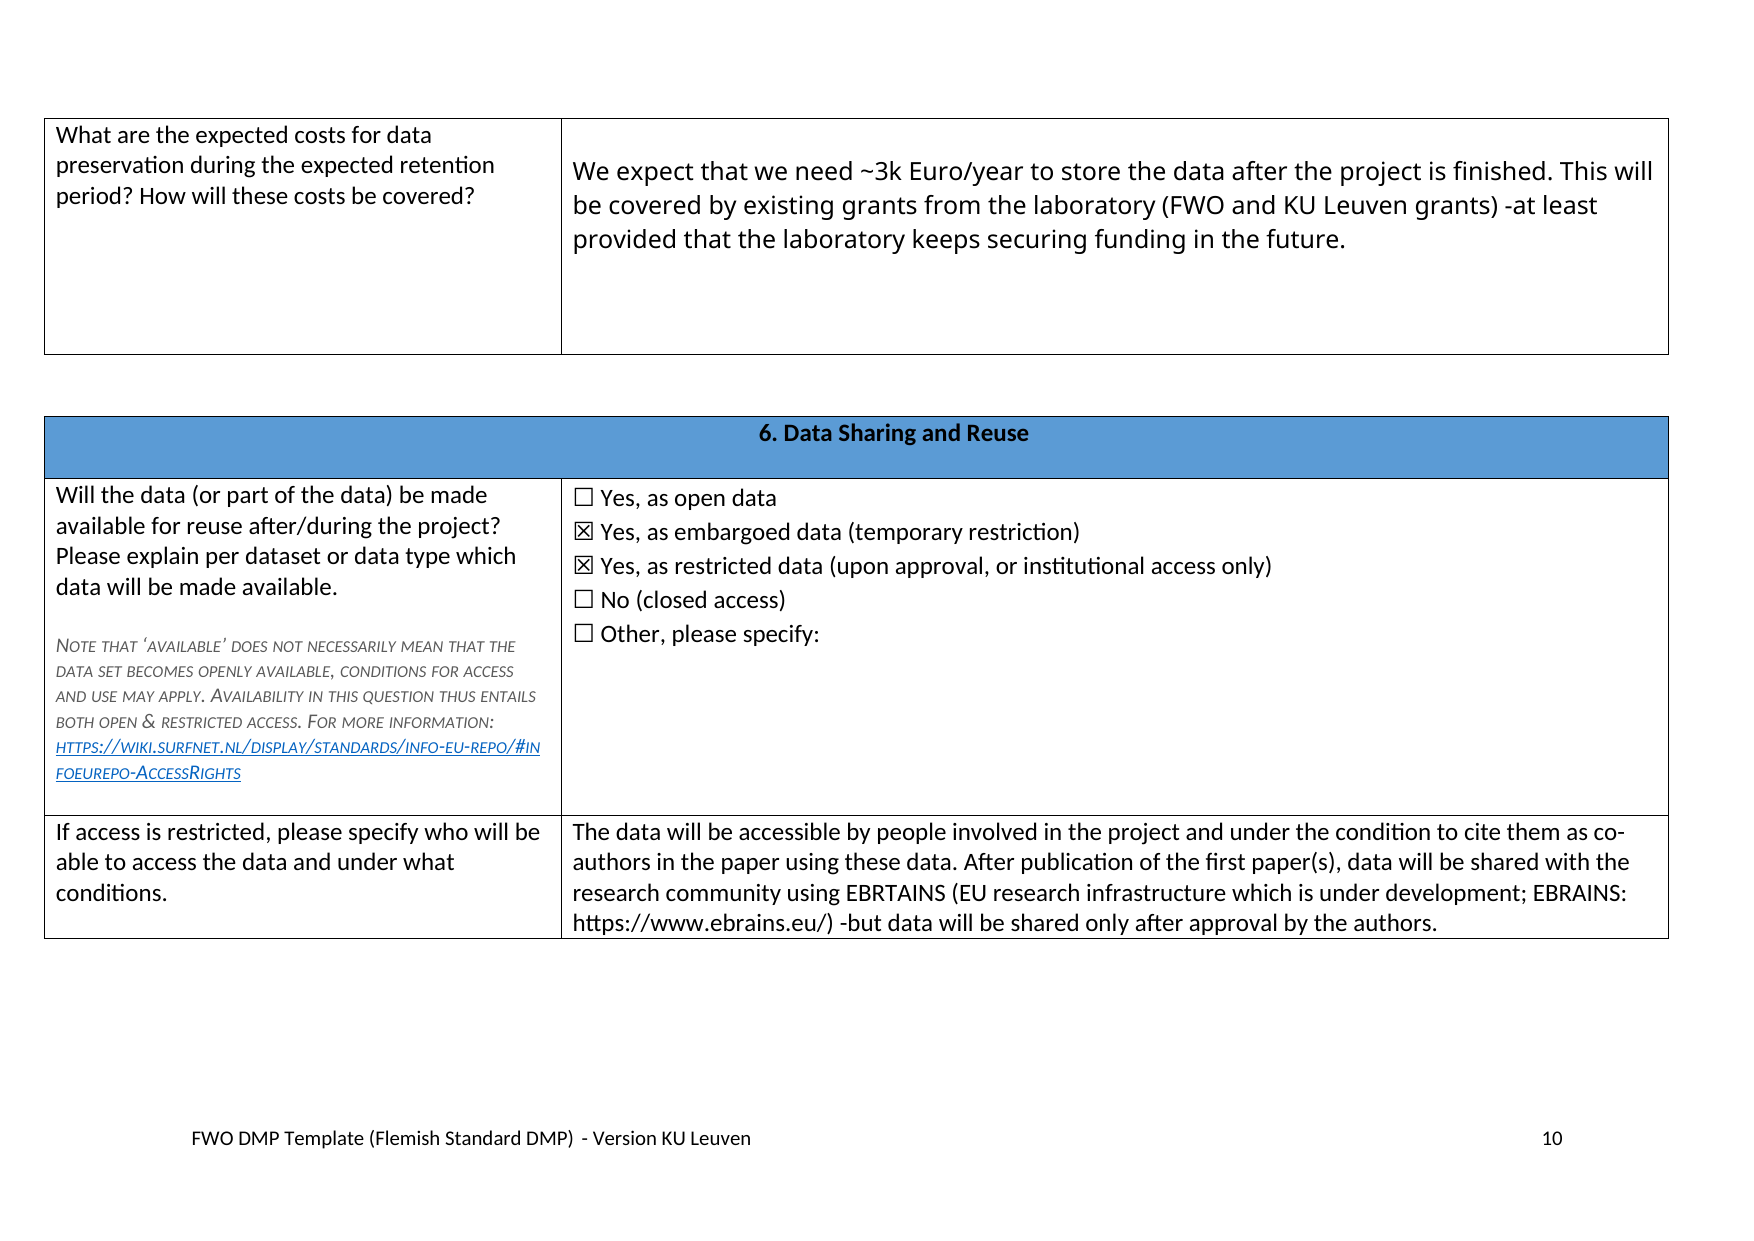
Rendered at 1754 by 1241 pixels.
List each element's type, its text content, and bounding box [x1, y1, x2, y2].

table_header 6. Data Sharing and Reuse [45, 417, 1668, 478]
table_cell The data will be accessible by people involved in the project and under the condition to cite them as co-authors in the paper using these data. After publication of the first paper(s), data will be shared with the research community using EBRTAINS (EU research infrastructure which is under development; EBRAINS: https://www.ebrains.eu/) -but data will be shared only after approval by the authors. [562, 816, 1668, 938]
table_cell Will the data (or part of the data) be made available for reuse after/during the project? Please explain per dataset or data type which data will be made available. Note that ‘available’ does not necessarily mean that the data set becomes openly available, conditions for access and use may apply. Availability in this question thus entails both open & restricted access. For more information: https://wiki.surfnet.nl/display/standards/info-eu-repo/#infoeurepo-AccessRights [45, 479, 561, 815]
table_cell We expect that we need ~3k Euro/year to store the data after the project is finished. This will be covered by existing grants from the laboratory (FWO and KU Leuven grants) -at least provided that the laboratory keeps securing funding in the future. [562, 119, 1668, 354]
table_cell What are the expected costs for data preservation during the expected retention period? How will these costs be covered? [45, 119, 561, 354]
table_cell If access is restricted, please specify who will be able to access the data and under what conditions. [45, 816, 561, 938]
table_cell Yes, as open data Yes, as embargoed data (temporary restriction) Yes, as restricted data (upon approval, or institutional access only) No (closed access) Other, please specify: [562, 479, 1668, 815]
